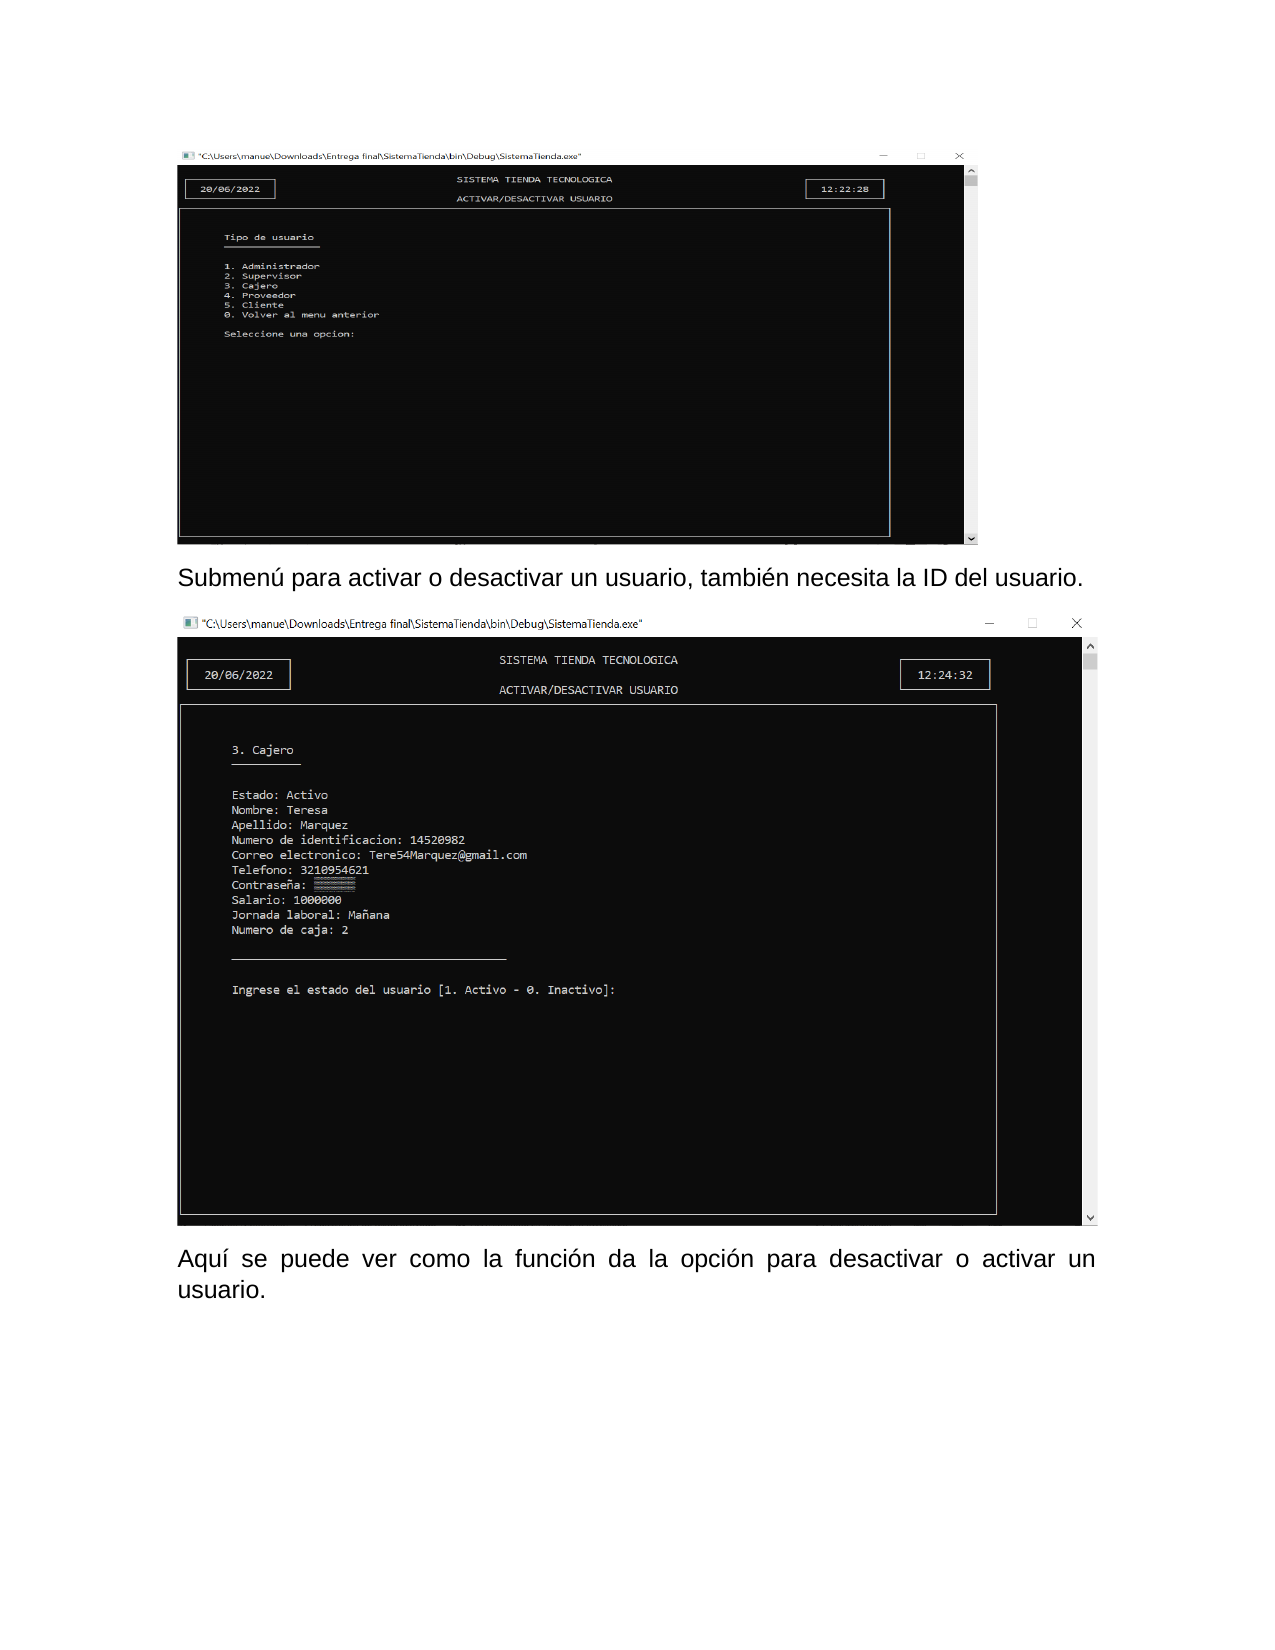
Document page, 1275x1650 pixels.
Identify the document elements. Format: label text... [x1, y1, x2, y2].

picture [177, 147, 978, 545]
text Submenú para activar o desactivar un usuario, también necesita la ID del usuario. [177, 563, 1098, 592]
picture [177, 611, 1098, 1226]
text Aquí se puede ver como la función da la opción para desactivar o activar un usuario. [177, 1244, 1098, 1304]
